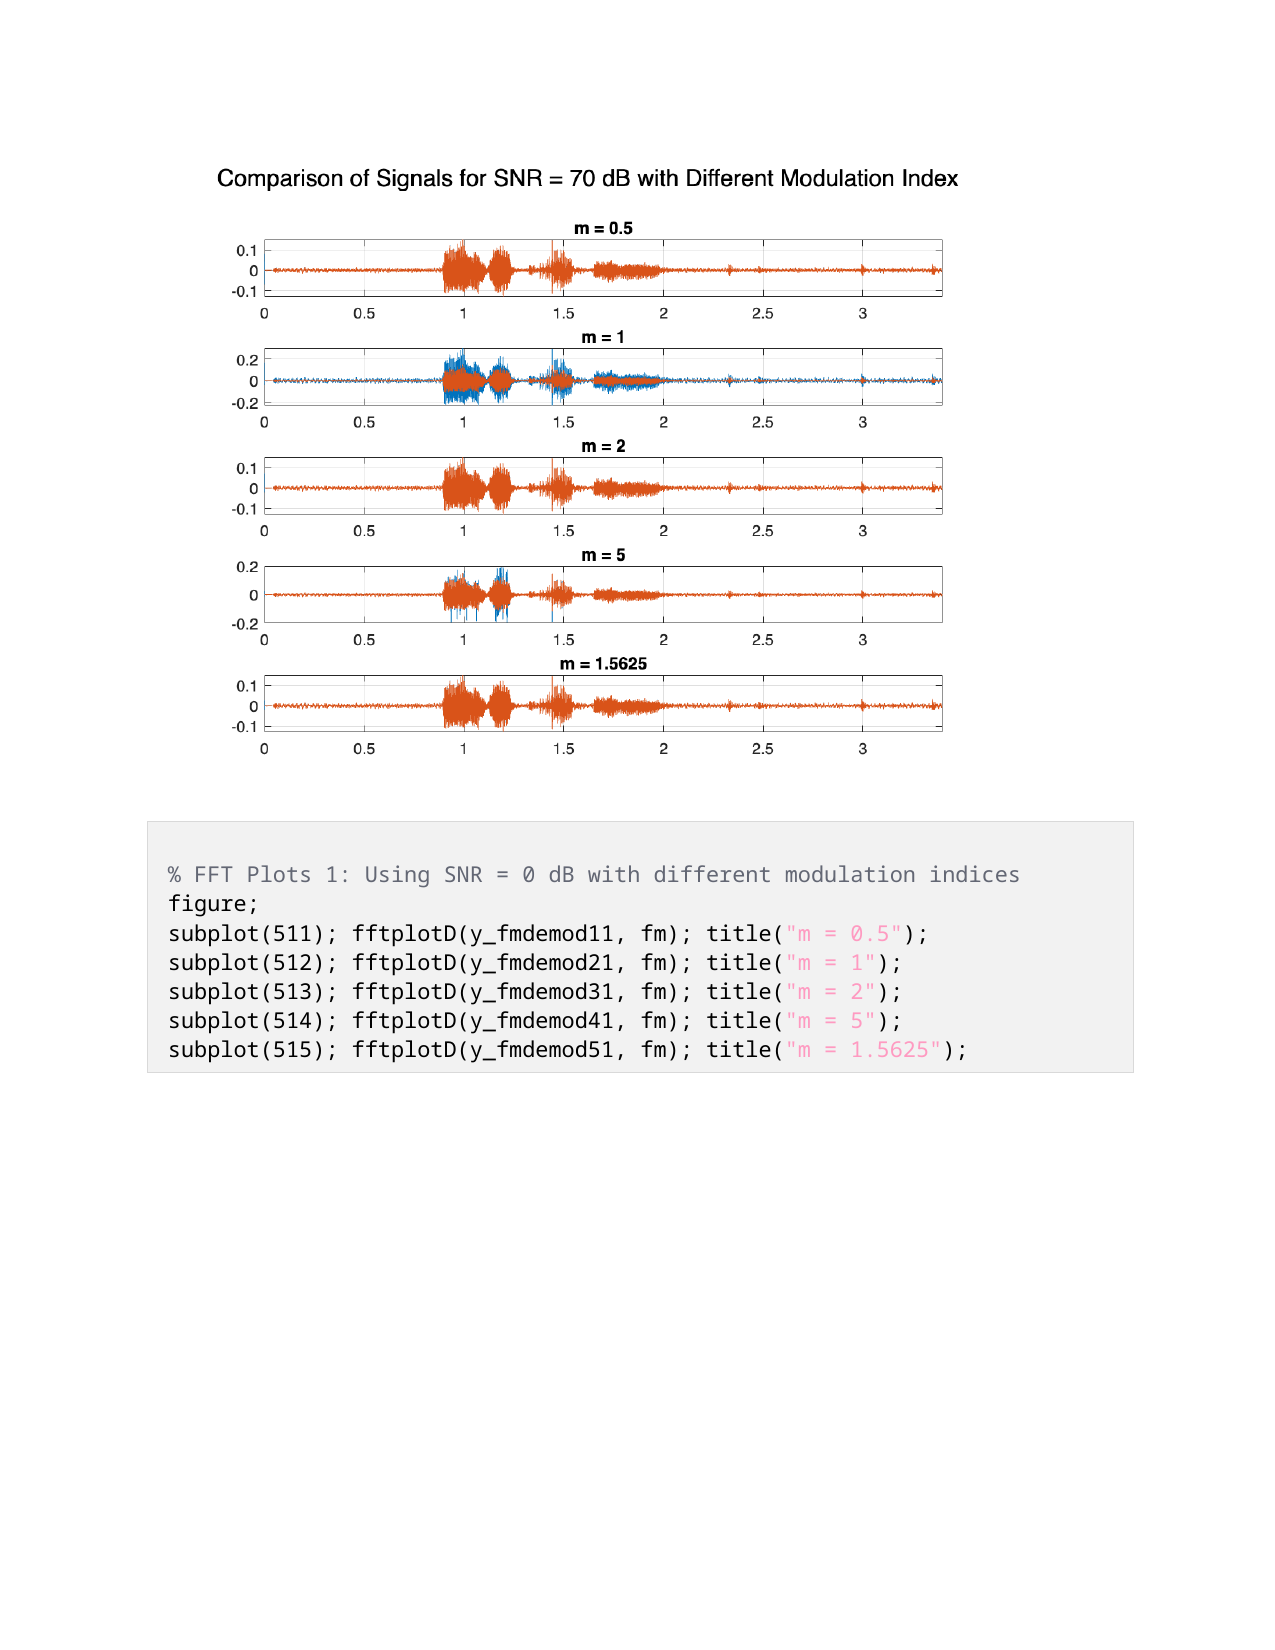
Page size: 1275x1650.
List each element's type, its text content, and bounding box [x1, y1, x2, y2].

text subplot(513); fftplotD(y_fmdemod31, fm); title("m = 2"); [148, 967, 1133, 996]
picture [150, 150, 1025, 807]
text figure; [148, 879, 1133, 909]
text subplot(515); fftplotD(y_fmdemod51, fm); title("m = 1.5625"); [148, 1025, 1133, 1072]
text % FFT Plots 1: Using SNR = 0 dB with different modulation indices [148, 850, 1133, 879]
text subplot(514); fftplotD(y_fmdemod41, fm); title("m = 5"); [148, 996, 1133, 1025]
text subplot(512); fftplotD(y_fmdemod21, fm); title("m = 1"); [148, 938, 1133, 967]
text subplot(511); fftplotD(y_fmdemod11, fm); title("m = 0.5"); [148, 909, 1133, 938]
